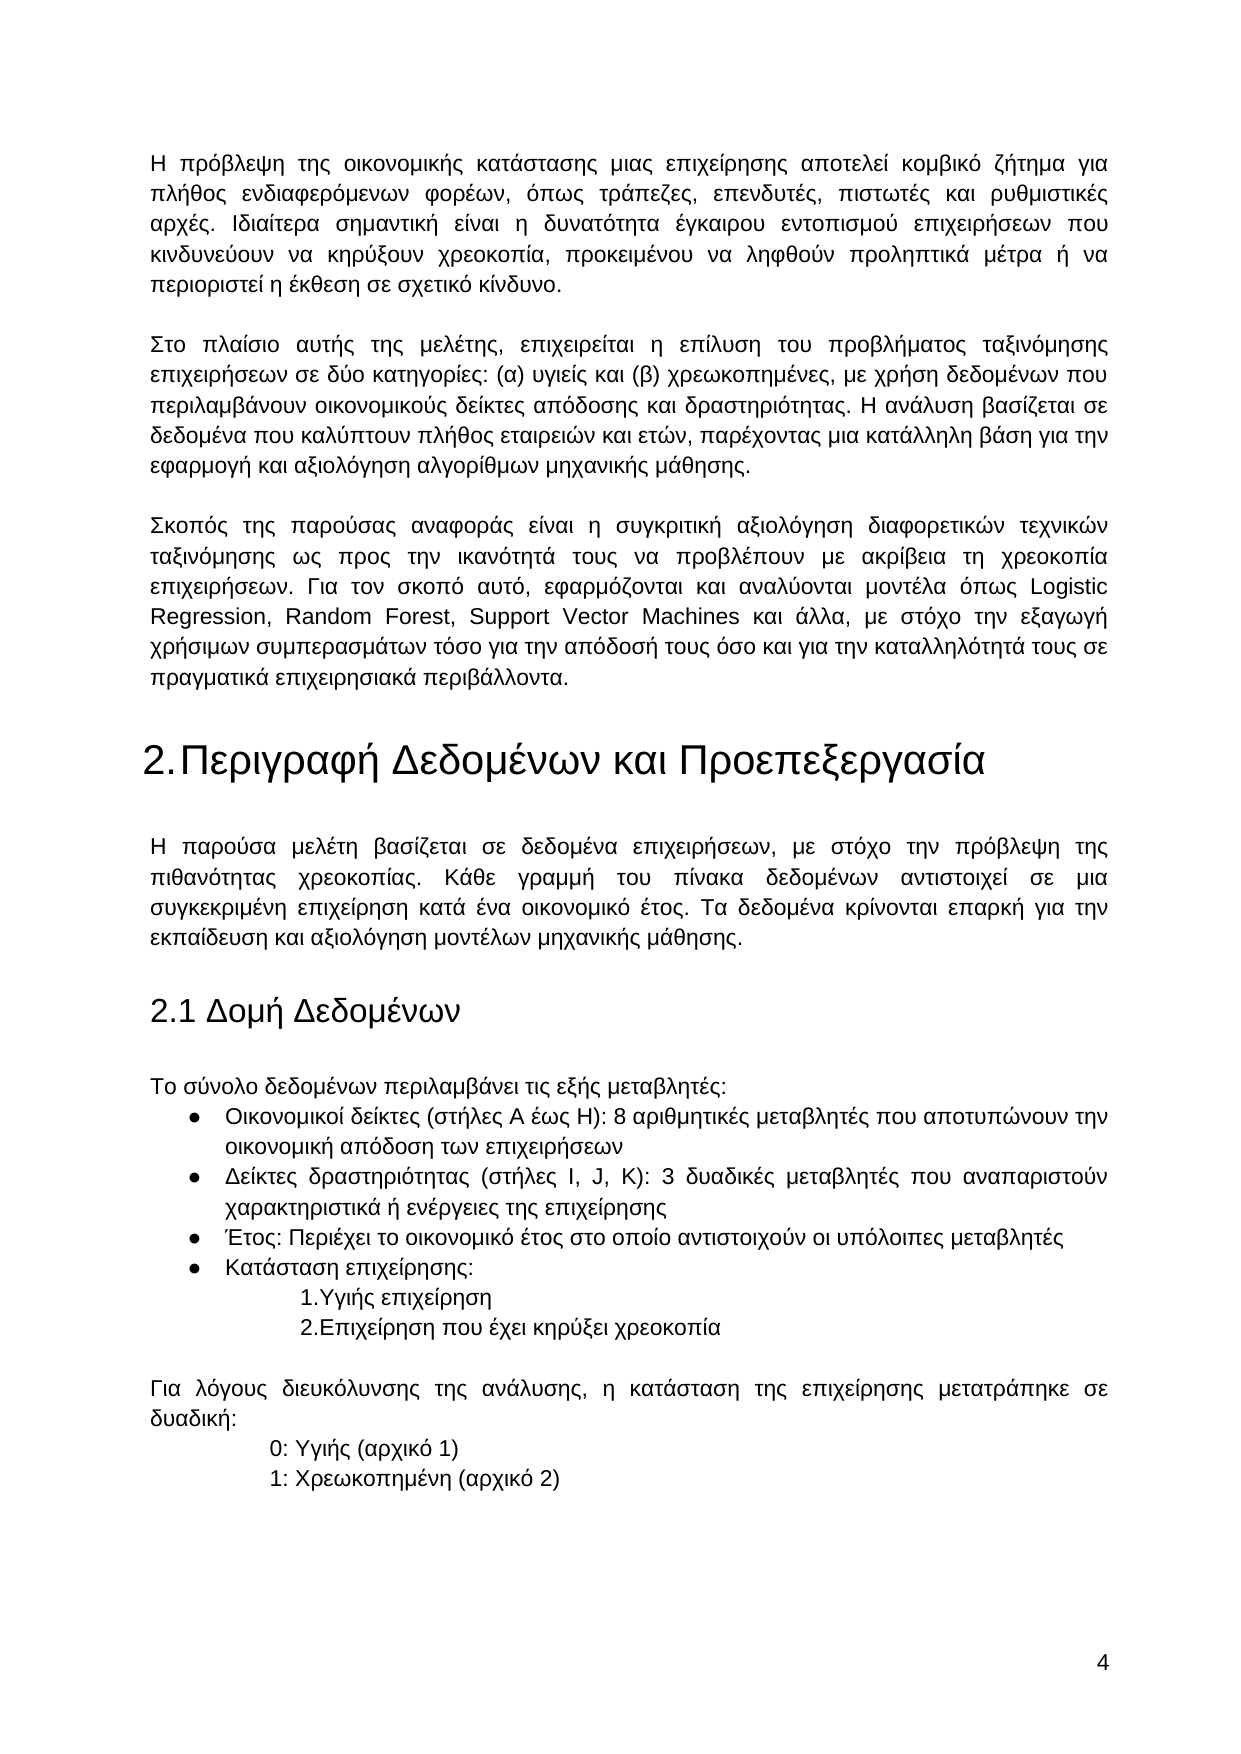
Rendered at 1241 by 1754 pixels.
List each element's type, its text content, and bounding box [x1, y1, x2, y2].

subtitle 2.1 Δομή Δεδομένων [150, 992, 1109, 1030]
text Σκοπός της παρούσας αναφοράς είναι η συγκριτική αξιολόγηση διαφορετικών τεχνικών ταξινόμησης ως προς την ικανότητά τους να προβλέπουν με ακρίβεια τη χρεοκοπία επιχειρήσεων. Για τον σκοπό αυτό, εφαρμόζονται και αναλύονται μοντέλα όπως Logistic Regression, Random Forest, Support Vector Machines και άλλα, με στόχο την εξαγωγή χρήσιμων συμπερασμάτων τόσο για την απόδοσή τους όσο και για την καταλληλότητά τους σε πραγματικά επιχειρησιακά περιβάλλοντα. [150, 512, 1109, 690]
text Στο πλαίσιο αυτής της μελέτης, επιχειρείται η επίλυση του προβλήματος ταξινόμησης επιχειρήσεων σε δύο κατηγορίες: (α) υγιείς και (β) χρεωκοπημένες, με χρήση δεδομένων που περιλαμβάνουν οικονομικούς δείκτες απόδοσης και δραστηριότητας. Η ανάλυση βασίζεται σε δεδομένα που καλύπτουν πλήθος εταιρειών και ετών, παρέχοντας μια κατάλληλη βάση για την εφαρμογή και αξιολόγηση αλγορίθμων μηχανικής μάθησης. [150, 331, 1109, 478]
list Δείκτες δραστηριότητας (στήλες I, J, K): 3 δυαδικές μεταβλητές που αναπαριστούν χαρακτηριστικά ή ενέργειες της επιχείρησης [187, 1163, 1109, 1220]
list Οικονομικοί δείκτες (στήλες A έως H): 8 αριθμητικές μεταβλητές που αποτυπώνουν την οικονομική απόδοση των επιχειρήσεων [187, 1103, 1109, 1159]
text 1: Χρεωκοπημένη (αρχικό 2) [225, 1465, 1109, 1492]
list Έτος: Περιέχει το οικονομικό έτος στο οποίο αντιστοιχούν οι υπόλοιπες μεταβλητές [187, 1224, 1109, 1250]
list Κατάσταση επιχείρησης: [187, 1254, 1109, 1280]
text 0: Υγιής (αρχικό 1) [225, 1435, 1109, 1462]
text Για λόγους διευκόλυνσης της ανάλυσης, η κατάσταση της επιχείρησης μετατράπηκε σε δυαδική: [150, 1375, 1109, 1431]
subtitle Περιγραφή Δεδομένων και Προεπεξεργασία [142, 735, 1109, 783]
text 2.Επιχείρηση που έχει κηρύξει χρεοκοπία [300, 1314, 1109, 1341]
text Το σύνολο δεδομένων περιλαμβάνει τις εξής μεταβλητές: [150, 1073, 1109, 1099]
text 1.Υγιής επιχείρηση [300, 1284, 1109, 1311]
text Η παρούσα μελέτη βασίζεται σε δεδομένα επιχειρήσεων, με στόχο την πρόβλεψη της πιθανότητας χρεοκοπίας. Κάθε γραμμή του πίνακα δεδομένων αντιστοιχεί σε μια συγκεκριμένη επιχείρηση κατά ένα οικονομικό έτος. Τα δεδομένα κρίνονται επαρκή για την εκπαίδευση και αξιολόγηση μοντέλων μηχανικής μάθησης. [150, 833, 1109, 950]
text Η πρόβλεψη της οικονομικής κατάστασης μιας επιχείρησης αποτελεί κομβικό ζήτημα για πλήθος ενδιαφερόμενων φορέων, όπως τράπεζες, επενδυτές, πιστωτές και ρυθμιστικές αρχές. Ιδιαίτερα σημαντική είναι η δυνατότητα έγκαιρου εντοπισμού επιχειρήσεων που κινδυνεύουν να κηρύξουν χρεοκοπία, προκειμένου να ληφθούν προληπτικά μέτρα ή να περιοριστεί η έκθεση σε σχετικό κίνδυνο. [150, 150, 1109, 297]
